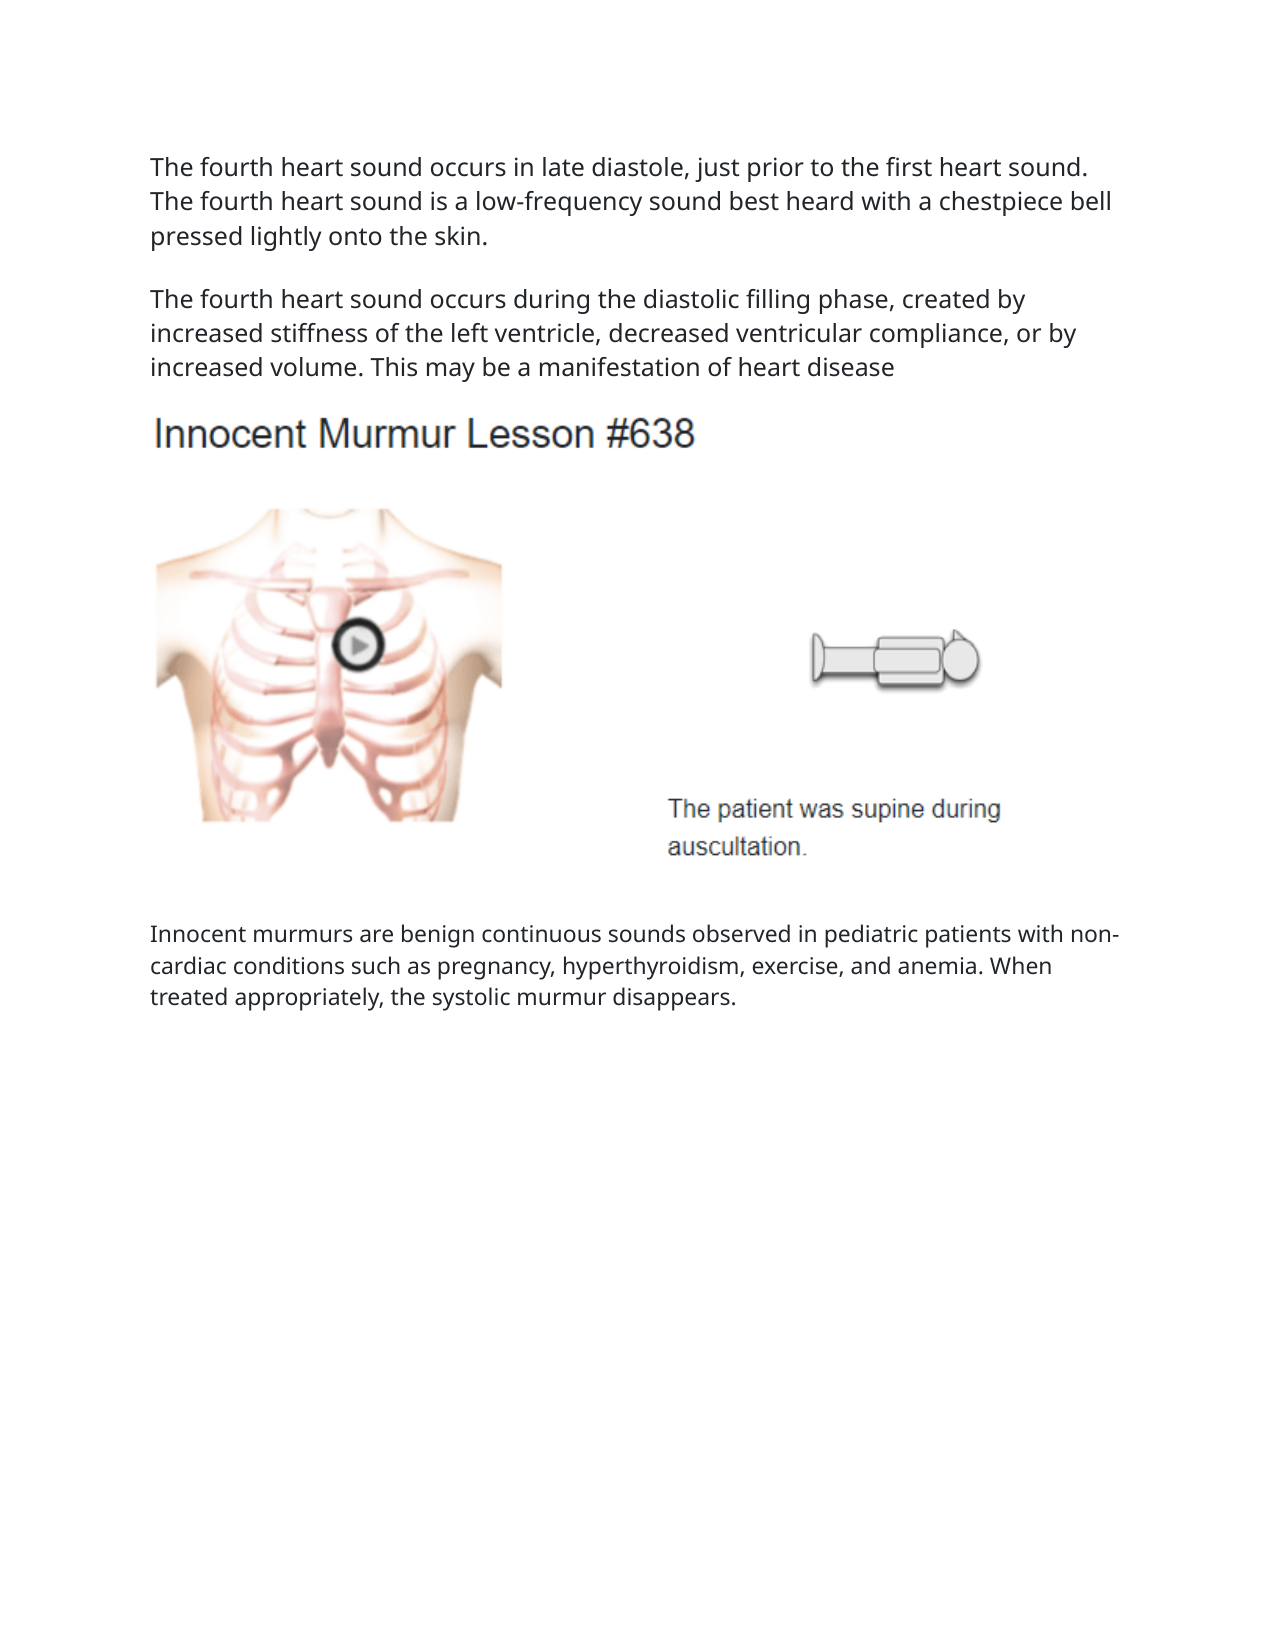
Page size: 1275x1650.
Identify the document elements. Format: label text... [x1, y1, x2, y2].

text The fourth heart sound occurs during the diastolic filling phase, created by increased stiffness of the left ventricle, decreased ventricular compliance, or by increased volume. This may be a manifestation of heart disease [150, 281, 1125, 383]
text The fourth heart sound occurs in late diastole, just prior to the first heart sound. The fourth heart sound is a low-frequency sound best heard with a chestpiece bell pressed lightly onto the skin. [150, 150, 1125, 252]
picture [150, 412, 1083, 890]
text Innocent murmurs are benign continuous sounds observed in pediatric patients with non-cardiac conditions such as pregnancy, hyperthyroidism, exercise, and anemia. When treated appropriately, the systolic murmur disappears. [150, 918, 1125, 1012]
